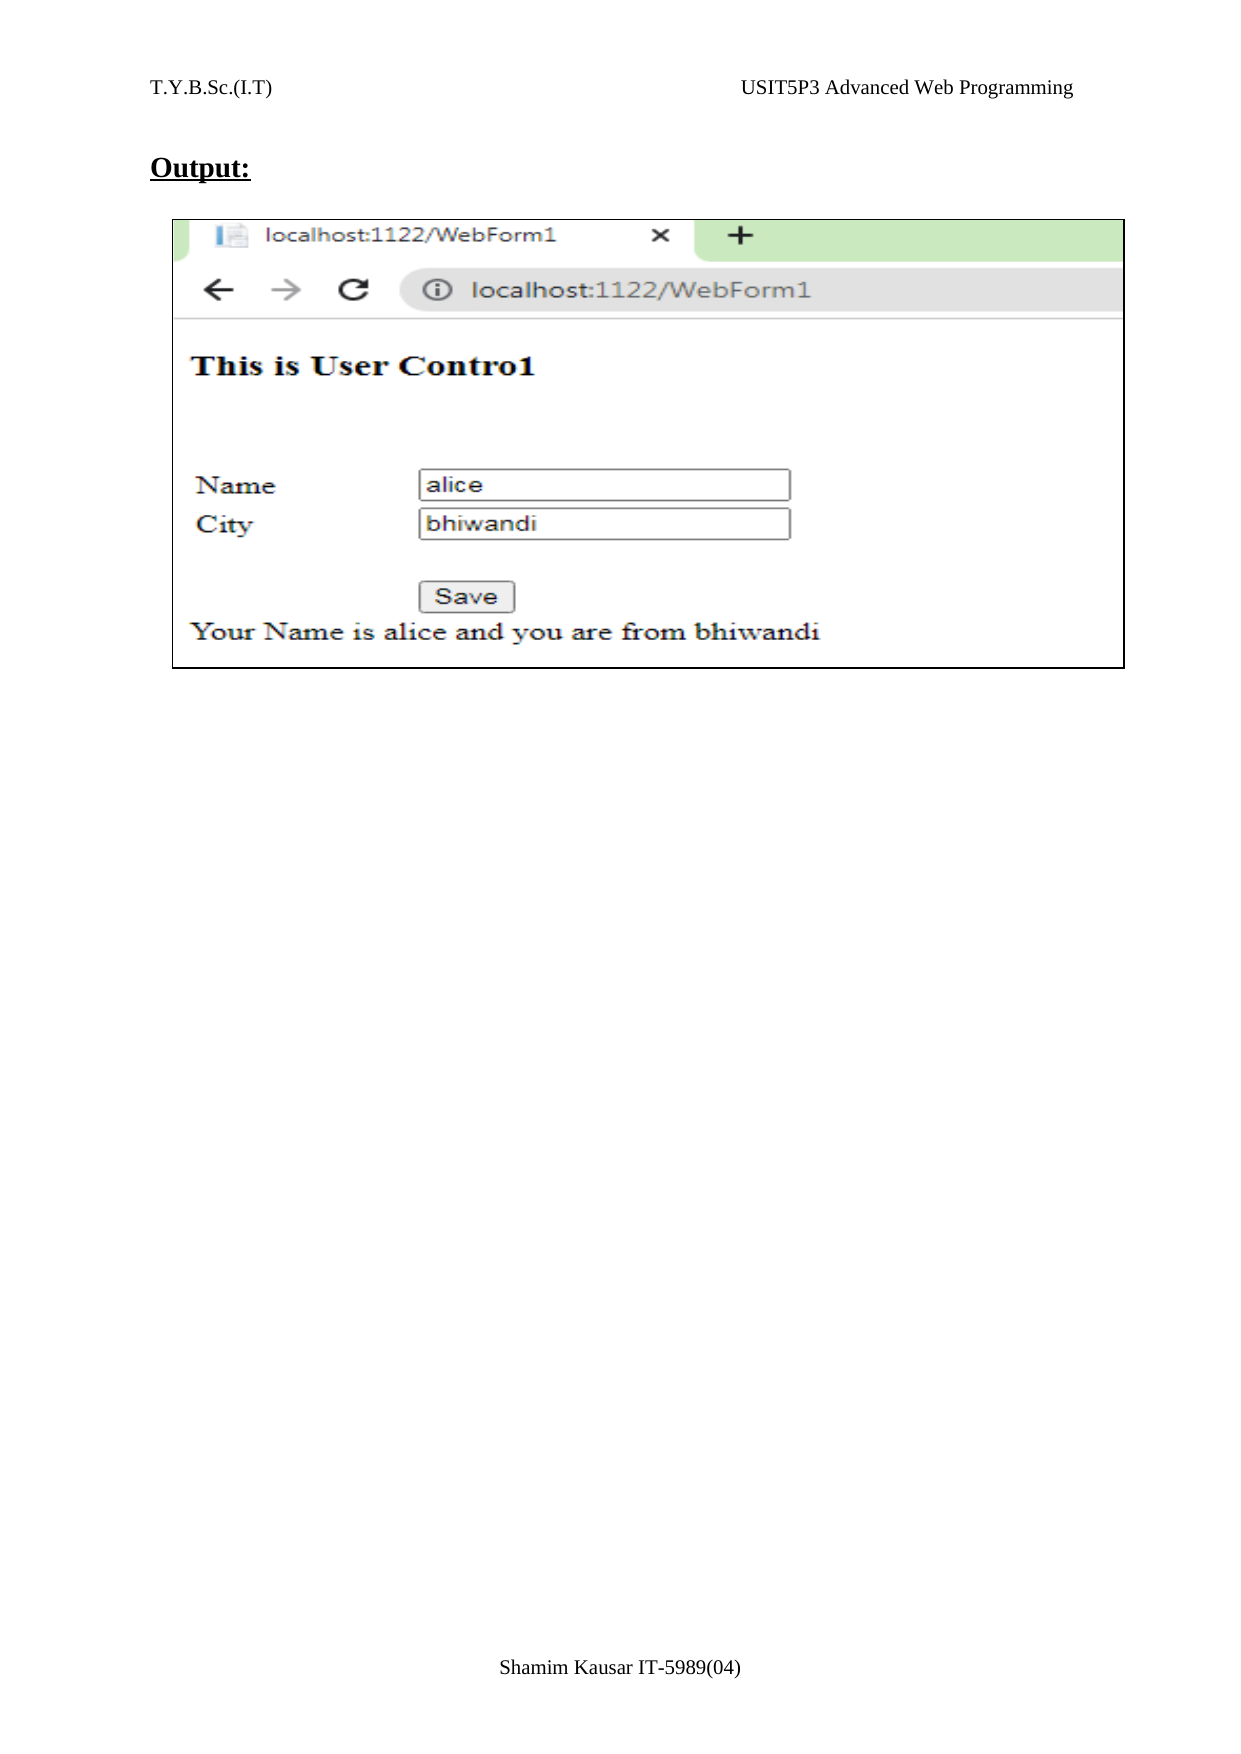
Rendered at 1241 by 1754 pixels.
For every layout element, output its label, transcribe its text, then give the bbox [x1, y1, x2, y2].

picture [173, 220, 1123, 667]
text Output: [150, 150, 1090, 183]
